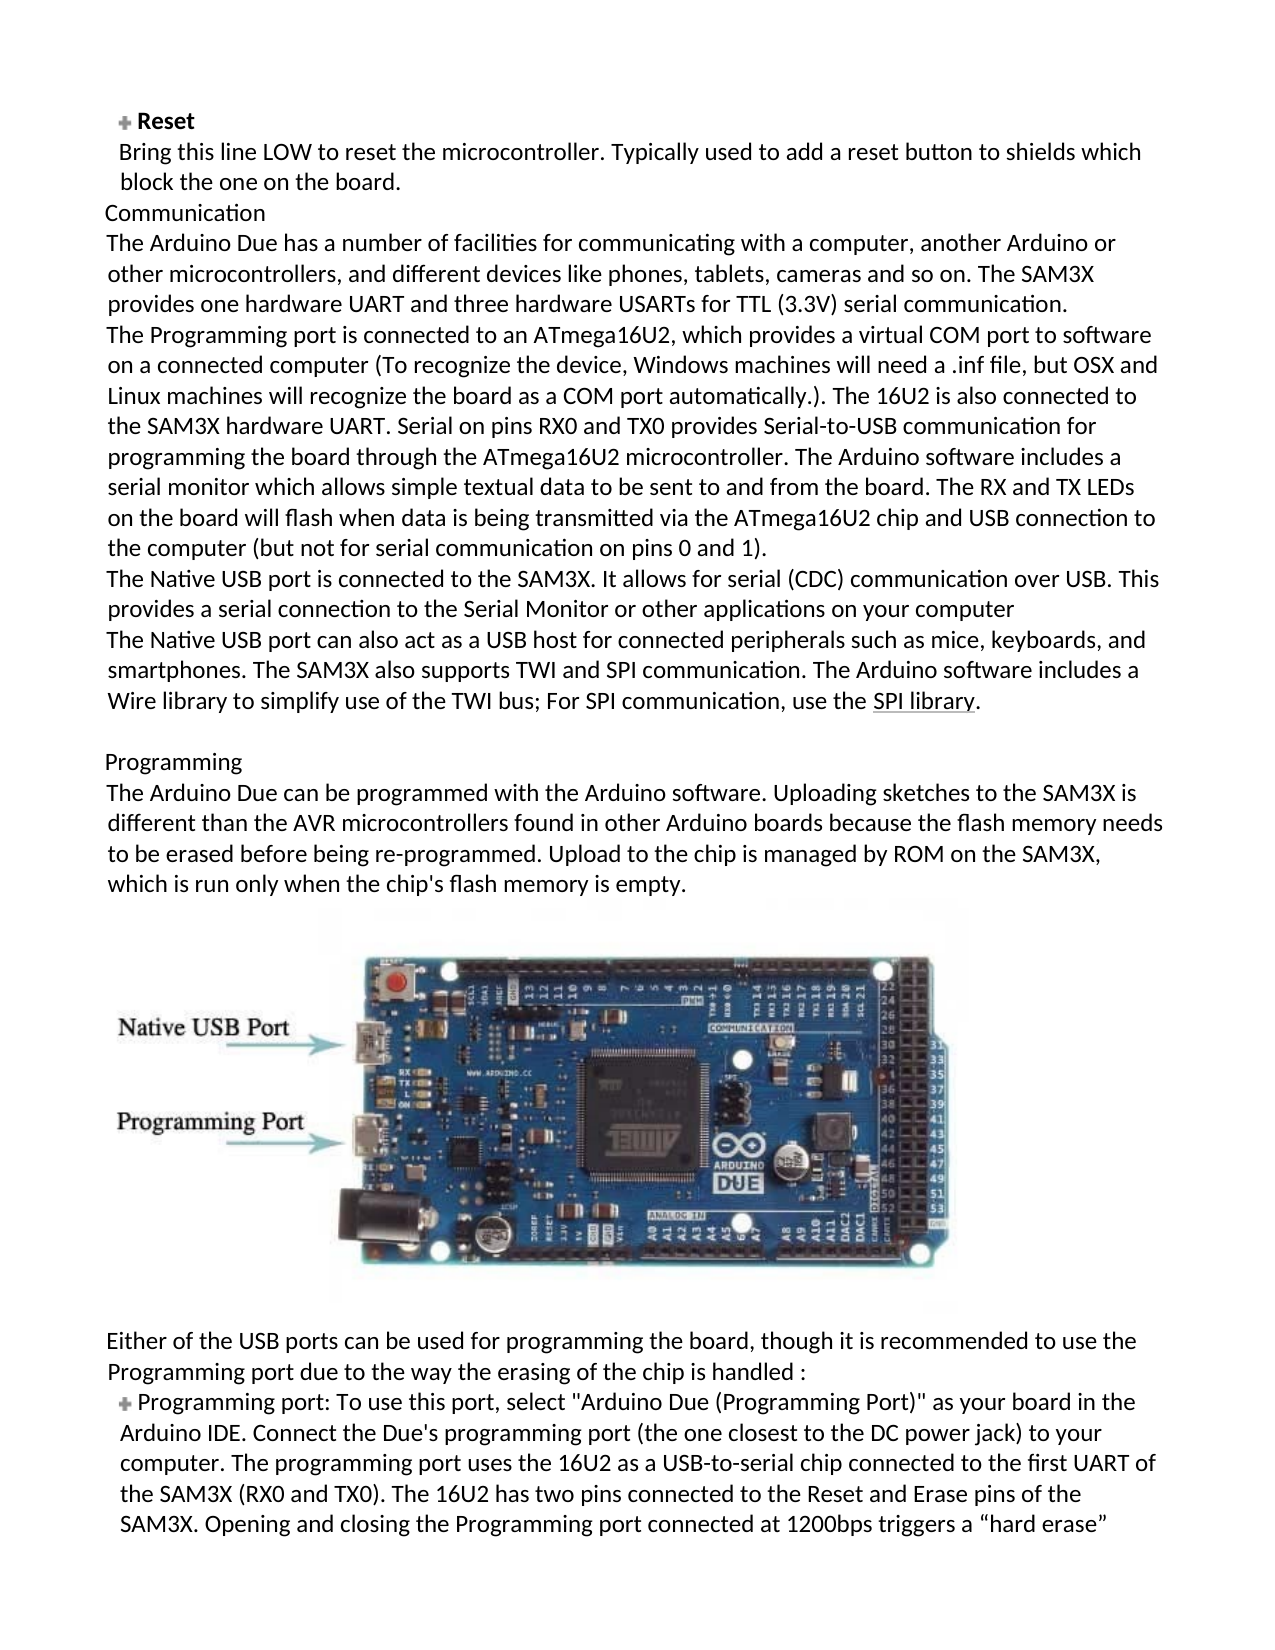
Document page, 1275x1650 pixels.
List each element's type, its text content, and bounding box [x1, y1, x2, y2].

text The Programming port is connected to an ATmega16U2, which provides a virtual COM port to software on a connected computer (To recognize the device, Windows machines will need a .inf file, but OSX and Linux machines will recognize the board as a COM port automatically.). The 16U2 is also connected to the SAM3X hardware UART. Serial on pins RX0 and TX0 provides Serial-to-USB communication for programming the board through the ATmega16U2 microcontroller. The Arduino software includes a serial monitor which allows simple textual data to be sent to and from the board. The RX and TX LEDs on the board will flash when data is being transmitted via the ATmega16U2 chip and USB connection to the computer (but not for serial communication on pins 0 and 1). [106, 319, 1165, 563]
text The Arduino Due has a number of facilities for communicating with a computer, another Arduino or other microcontrollers, and different devices like phones, tablets, cameras and so on. The SAM3X provides one hardware UART and three hardware USARTs for TTL (3.3V) serial communication. [106, 227, 1165, 319]
subtitle Communication [104, 197, 1165, 227]
picture [118, 116, 132, 130]
text Either of the USB ports can be used for programming the board, though it is recommended to use the Programming port due to the way the erasing of the chip is handled : [106, 1325, 1165, 1386]
picture [118, 1397, 132, 1411]
text Bring this line LOW to reset the microcontroller. Typically used to add a reset button to shields which block the one on the board. [119, 136, 1165, 197]
text The Arduino Due can be programmed with the Arduino software. Uploading sketches to the SAM3X is different than the AVR microcontrollers found in other Arduino boards because the flash memory needs to be erased before being re-programmed. Upload to the chip is managed by ROM on the SAM3X, which is run only when the chip's flash memory is empty. [106, 777, 1165, 899]
picture [106, 898, 1002, 1326]
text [119, 1386, 1165, 1539]
text The Native USB port can also act as a USB host for connected peripherals such as mice, keyboards, and smartphones. The SAM3X also supports TWI and SPI communication. The Arduino software includes a Wire library to simplify use of the TWI bus; For SPI communication, use the SPI library. [106, 624, 1165, 716]
subtitle Reset [118, 105, 1165, 136]
text The Native USB port is connected to the SAM3X. It allows for serial (CDC) communication over USB. This provides a serial connection to the Serial Monitor or other applications on your computer [106, 563, 1165, 624]
subtitle Programming [104, 746, 1165, 777]
